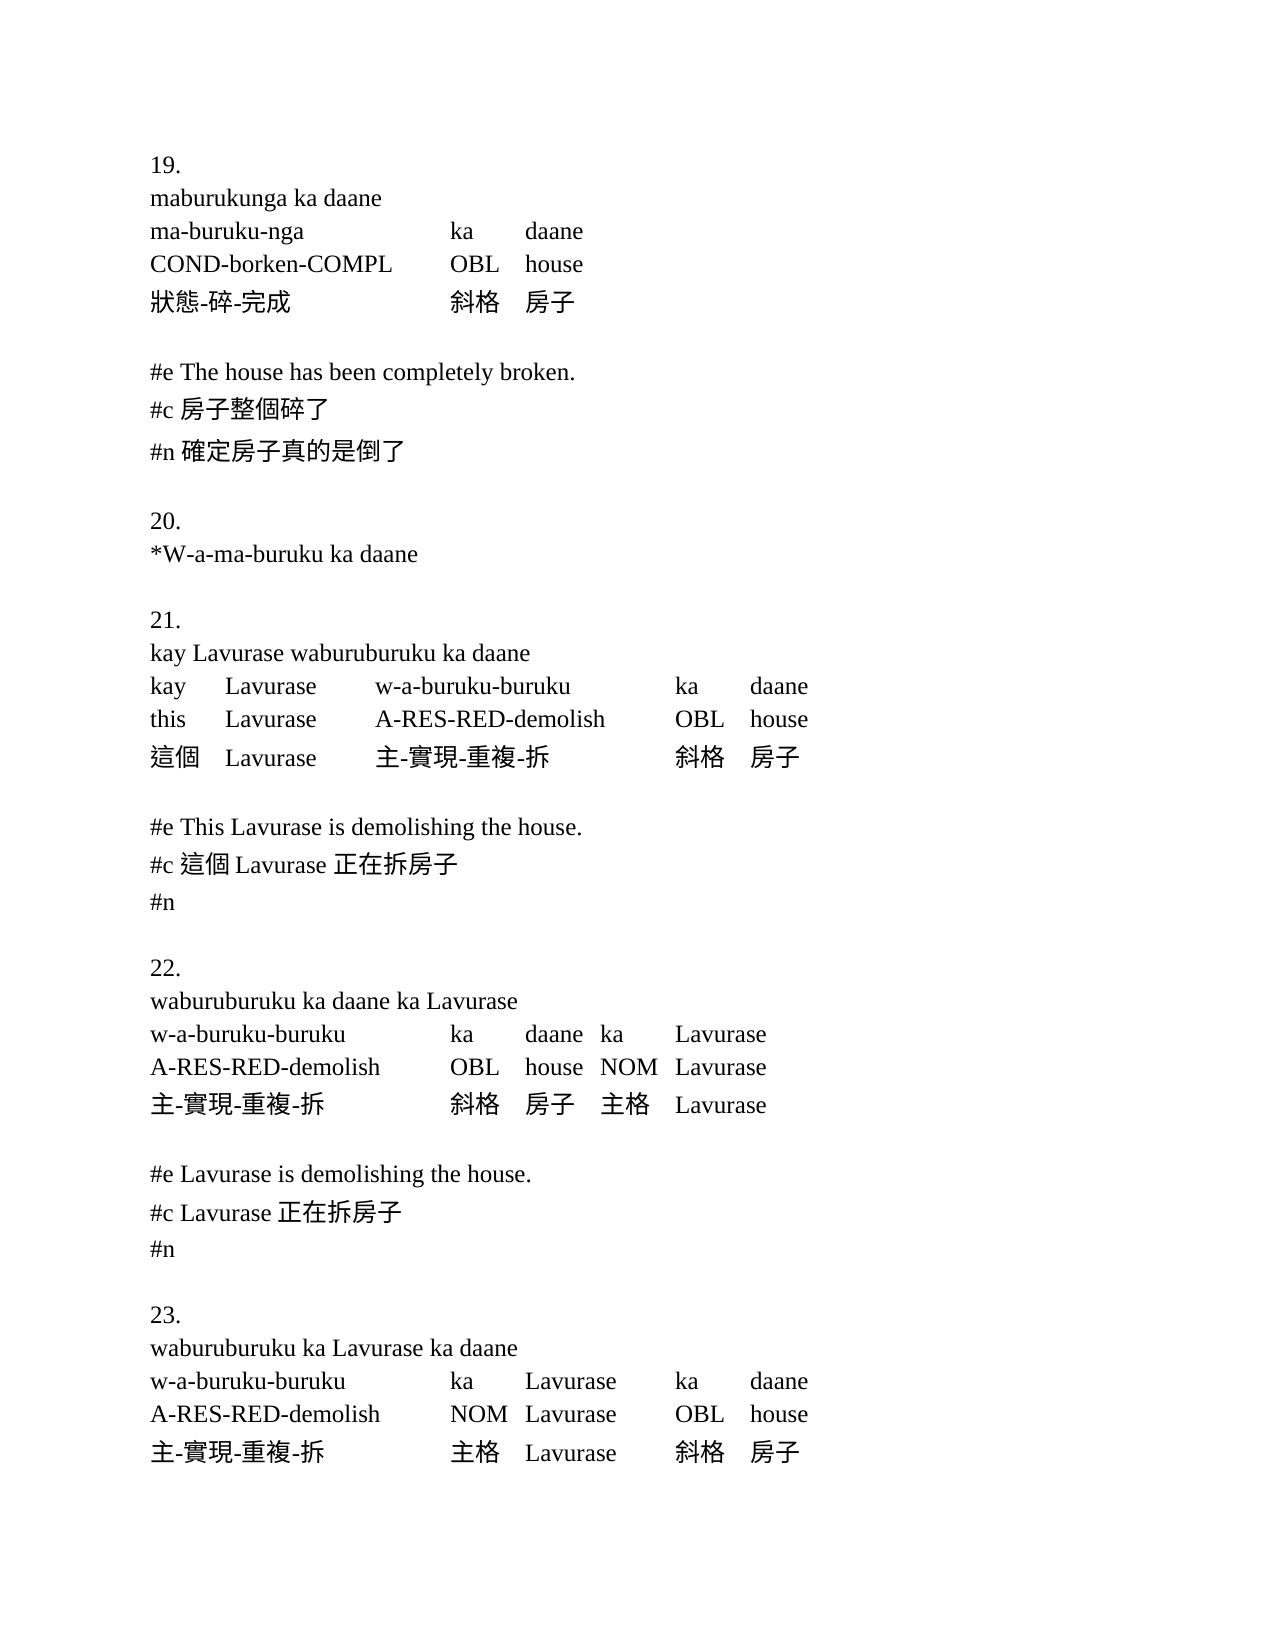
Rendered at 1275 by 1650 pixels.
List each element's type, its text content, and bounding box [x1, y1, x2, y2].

text #n [150, 887, 1125, 915]
text 22. [150, 953, 1125, 981]
text #e This Lavurase is demolishing the house. [150, 812, 1125, 841]
text maburukunga ka daane [150, 183, 1125, 212]
text #e Lavurase is demolishing the house. [150, 1159, 1125, 1188]
text ma-buruku-nga ka daane [150, 216, 1125, 245]
text #c 房子整個碎了 [150, 390, 1125, 426]
text w-a-buruku-buruku ka Lavurase ka daane [150, 1366, 1125, 1395]
text 這個 Lavurase 主-實現-重複-拆 斜格 房子 [150, 737, 1125, 773]
text 23. [150, 1300, 1125, 1329]
text A-RES-RED-demolish OBL house NOM Lavurase [150, 1052, 1125, 1081]
text 主-實現-重複-拆 主格 Lavurase 斜格 房子 [150, 1432, 1125, 1468]
text kay Lavurase w-a-buruku-buruku ka daane [150, 671, 1125, 700]
text #e The house has been completely broken. [150, 357, 1125, 386]
text waburuburuku ka Lavurase ka daane [150, 1333, 1125, 1362]
text 19. [150, 150, 1125, 179]
text *W-a-ma-buruku ka daane [150, 539, 1125, 568]
text #c 這個Lavurase 正在拆房子 [150, 845, 1125, 881]
text #n 確定房子真的是倒了 [150, 431, 1125, 468]
text 21. [150, 605, 1125, 634]
text #c Lavurase 正在拆房子 [150, 1192, 1125, 1229]
text waburuburuku ka daane ka Lavurase [150, 986, 1125, 1014]
text #n [150, 1234, 1125, 1263]
text A-RES-RED-demolish NOM Lavurase OBL house [150, 1399, 1125, 1428]
text COND-borken-COMPL OBL house [150, 249, 1125, 278]
text w-a-buruku-buruku ka daane ka Lavurase [150, 1019, 1125, 1047]
text this Lavurase A-RES-RED-demolish OBL house [150, 704, 1125, 733]
text kay Lavurase waburuburuku ka daane [150, 638, 1125, 667]
text 20. [150, 506, 1125, 535]
text 主-實現-重複-拆 斜格 房子 主格 Lavurase [150, 1085, 1125, 1121]
text 狀態-碎-完成 斜格 房子 [150, 282, 1125, 318]
